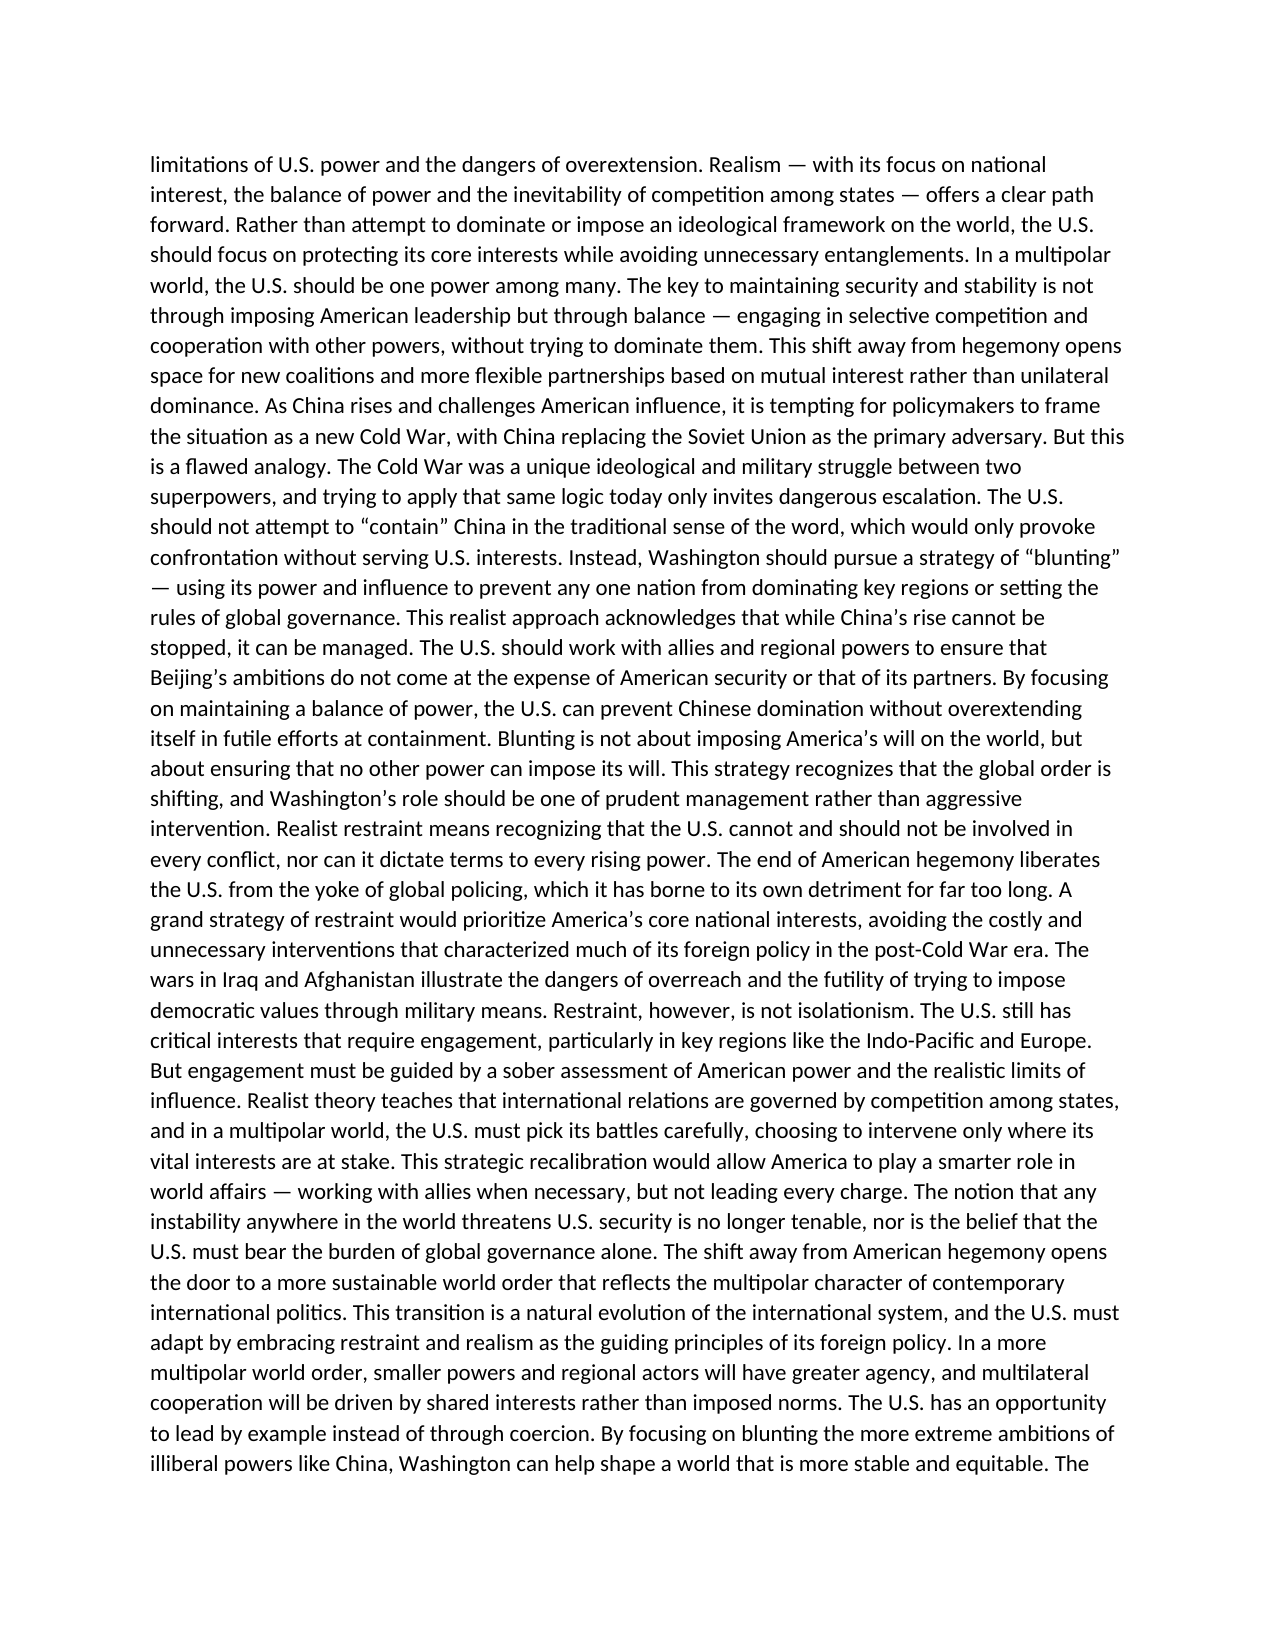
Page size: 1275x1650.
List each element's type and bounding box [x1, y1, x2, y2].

text [150, 150, 1125, 1477]
